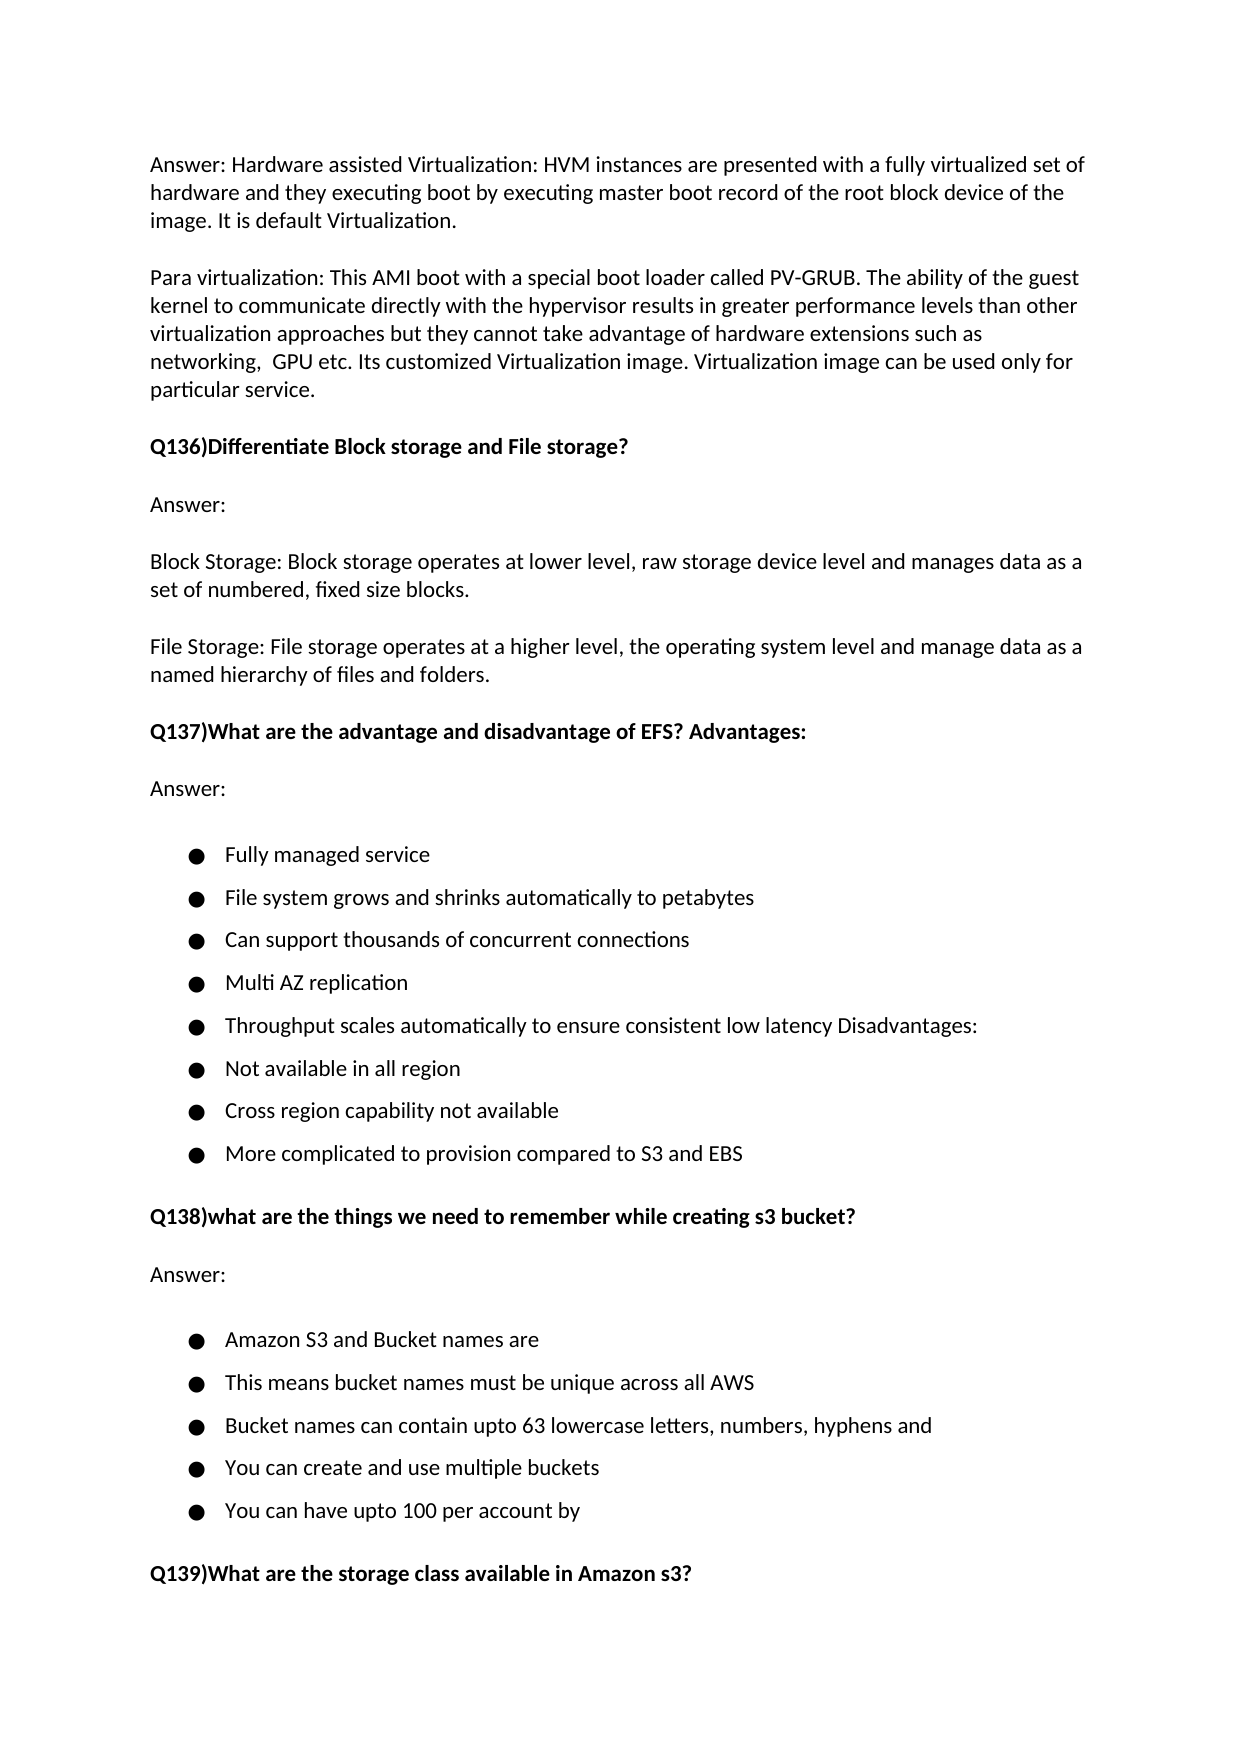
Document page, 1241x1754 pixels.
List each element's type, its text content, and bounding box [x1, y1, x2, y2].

list Fully managed service [187, 832, 1090, 874]
text Q138)what are the things we need to remember while creating s3 bucket? [150, 1202, 1090, 1231]
list More complicated to provision compared to S3 and EBS [187, 1131, 1090, 1173]
list Cross region capability not available [187, 1088, 1090, 1131]
list Bucket names can contain upto 63 lowercase letters, numbers, hyphens and [187, 1402, 1090, 1445]
text File Storage: File storage operates at a higher level, the operating system level and manage data as a named hierarchy of files and folders. [150, 632, 1090, 688]
text Q139)What are the storage class available in Amazon s3? [150, 1559, 1090, 1588]
text Para virtualization: This AMI boot with a special boot loader called PV-GRUB. The ability of the guest kernel to communicate directly with the hypervisor results in greater performance levels than other virtualization approaches but they cannot take advantage of hardware extensions such as networking, GPU etc. Its customized Virtualization image. Virtualization image can be used only for particular service. [150, 263, 1090, 403]
text Answer: [150, 490, 1090, 518]
list Not available in all region [187, 1045, 1090, 1088]
text Answer: [150, 1260, 1090, 1288]
list File system grows and shrinks automatically to petabytes [187, 874, 1090, 917]
text Q136)Differentiate Block storage and File storage? [150, 432, 1090, 461]
list This means bucket names must be unique across all AWS [187, 1359, 1090, 1402]
list You can have upto 100 per account by [187, 1488, 1090, 1530]
list You can create and use multiple buckets [187, 1445, 1090, 1488]
text Answer: [150, 774, 1090, 802]
text Block Storage: Block storage operates at lower level, raw storage device level and manages data as a set of numbered, fixed size blocks. [150, 547, 1090, 603]
text Q137)What are the advantage and disadvantage of EFS? Advantages: [150, 717, 1090, 745]
list Amazon S3 and Bucket names are [187, 1317, 1090, 1359]
list Throughput scales automatically to ensure consistent low latency Disadvantages: [187, 1002, 1090, 1045]
list Multi AZ replication [187, 960, 1090, 1002]
text Answer: Hardware assisted Virtualization: HVM instances are presented with a fully virtualized set of hardware and they executing boot by executing master boot record of the root block device of the image. It is default Virtualization. [150, 150, 1090, 234]
list Can support thousands of concurrent connections [187, 917, 1090, 960]
